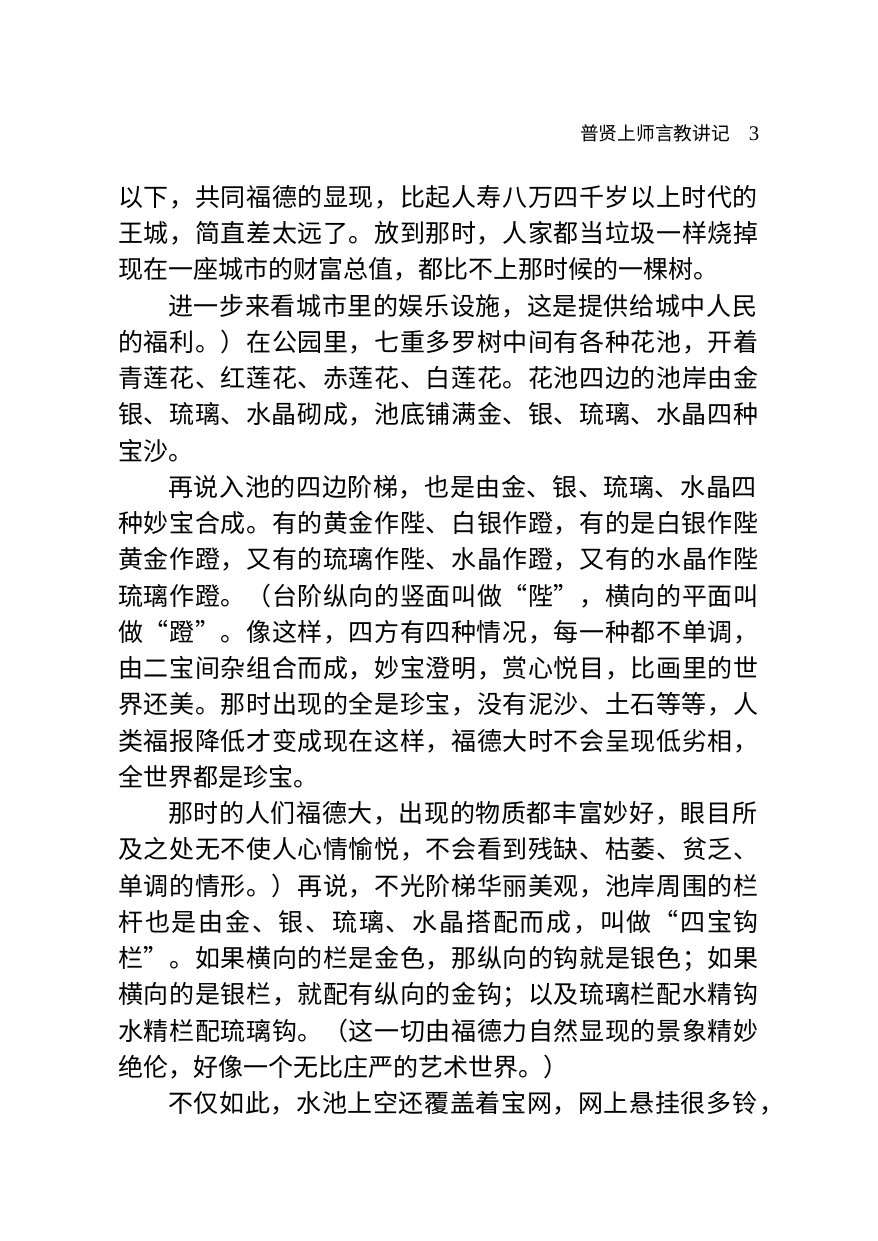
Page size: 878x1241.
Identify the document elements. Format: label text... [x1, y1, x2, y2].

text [118, 1083, 759, 1120]
text 再说入池的四边阶梯，也是由金、银、琉璃、水晶四种妙宝合成。有的黄金作陛、白银作蹬，有的是白银作陛、黄金作蹬，又有的琉璃作陛、水晶作蹬，又有的水晶作陛、琉璃作蹬。（台阶纵向的竖面叫做“陛”，横向的平面叫做“蹬”。像这样，四方有四种情况，每一种都不单调，由二宝间杂组合而成，妙宝澄明，赏心悦目，比画里的世界还美。那时出现的全是珍宝，没有泥沙、土石等等，人类福报降低才变成现在这样，福德大时不会呈现低劣相，全世界都是珍宝。 [118, 467, 759, 793]
text 进一步来看城市里的娱乐设施，这是提供给城中人民的福利。）在公园里，七重多罗树中间有各种花池，开着青莲花、红莲花、赤莲花、白莲花。花池四边的池岸由金、银、琉璃、水晶砌成，池底铺满金、银、琉璃、水晶四种宝沙。 [118, 286, 759, 467]
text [118, 177, 759, 286]
text 那时的人们福德大，出现的物质都丰富妙好，眼目所及之处无不使人心情愉悦，不会看到残缺、枯萎、贫乏、单调的情形。）再说，不光阶梯华丽美观，池岸周围的栏杆也是由金、银、琉璃、水晶搭配而成，叫做“四宝钩栏”。如果横向的栏是金色，那纵向的钩就是银色；如果横向的是银栏，就配有纵向的金钩；以及琉璃栏配水精钩；水精栏配琉璃钩。（这一切由福德力自然显现的景象精妙绝伦，好像一个无比庄严的艺术世界。） [118, 793, 759, 1083]
